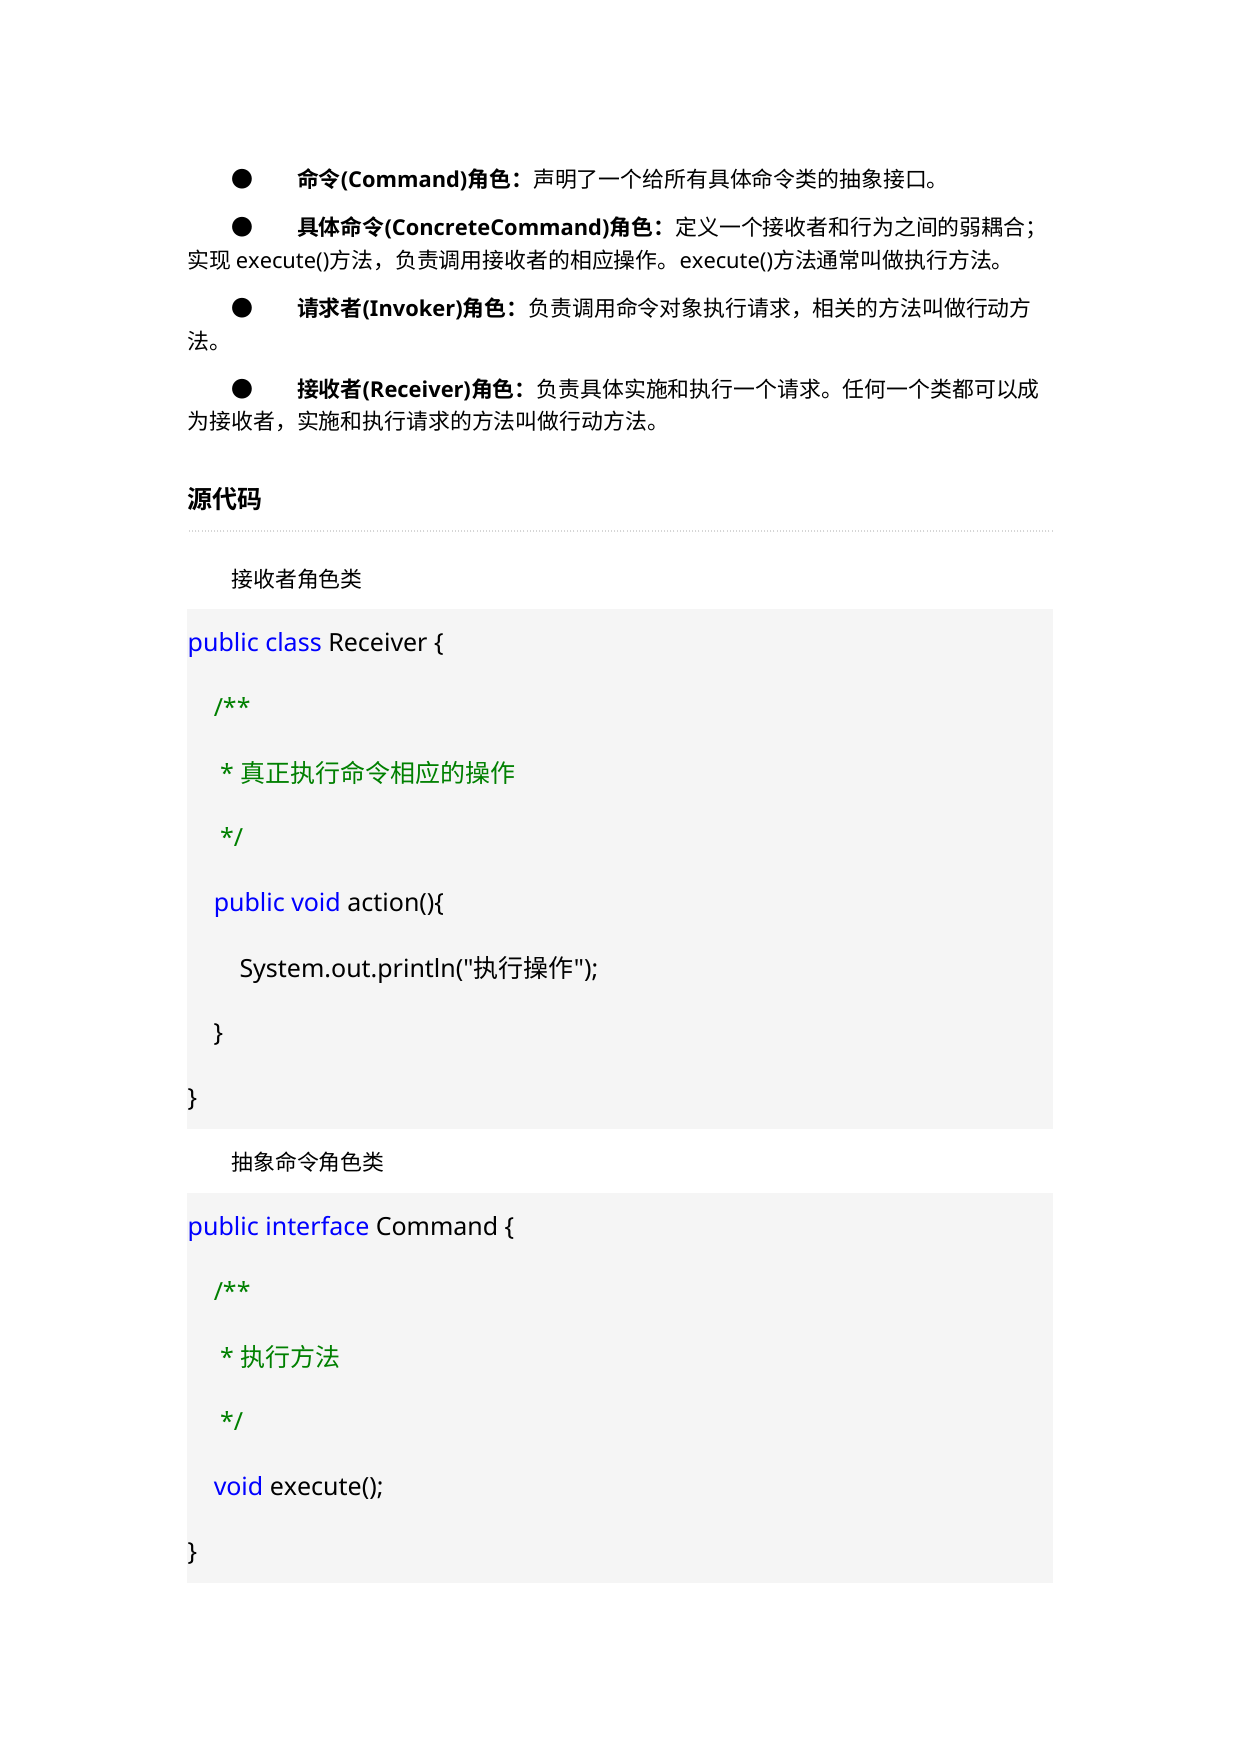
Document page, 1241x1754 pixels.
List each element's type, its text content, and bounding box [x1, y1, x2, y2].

text * 执行方法 [187, 1323, 1053, 1388]
text * 真正执行命令相应的操作 [187, 739, 1053, 804]
text } [187, 1064, 1053, 1129]
text */ [187, 1388, 1053, 1453]
text */ [187, 804, 1053, 869]
text } [187, 999, 1053, 1064]
text System.out.println("执行操作"); [187, 934, 1053, 999]
text /** [187, 674, 1053, 739]
text void execute(); [187, 1453, 1053, 1518]
text public interface Command { [187, 1193, 1053, 1258]
text public class Receiver { [187, 609, 1053, 674]
text ● 接收者(Receiver)角色：负责具体实施和执行一个请求。任何一个类都可以成为接收者，实施和执行请求的方法叫做行动方法。 [187, 371, 1053, 436]
text public void action(){ [187, 869, 1053, 934]
text ● 请求者(Invoker)角色：负责调用命令对象执行请求，相关的方法叫做行动方法。 [187, 291, 1053, 356]
text 接收者角色类 [187, 561, 1053, 594]
text ● 具体命令(ConcreteCommand)角色：定义一个接收者和行为之间的弱耦合；实现execute()方法，负责调用接收者的相应操作。execute()方法通常叫做执行方法。 [187, 210, 1053, 275]
text 源代码 [187, 466, 1053, 532]
text 抽象命令角色类 [187, 1145, 1053, 1177]
text ● 命令(Command)角色：声明了一个给所有具体命令类的抽象接口。 [187, 162, 1053, 194]
text } [187, 1518, 1053, 1583]
text /** [187, 1258, 1053, 1323]
